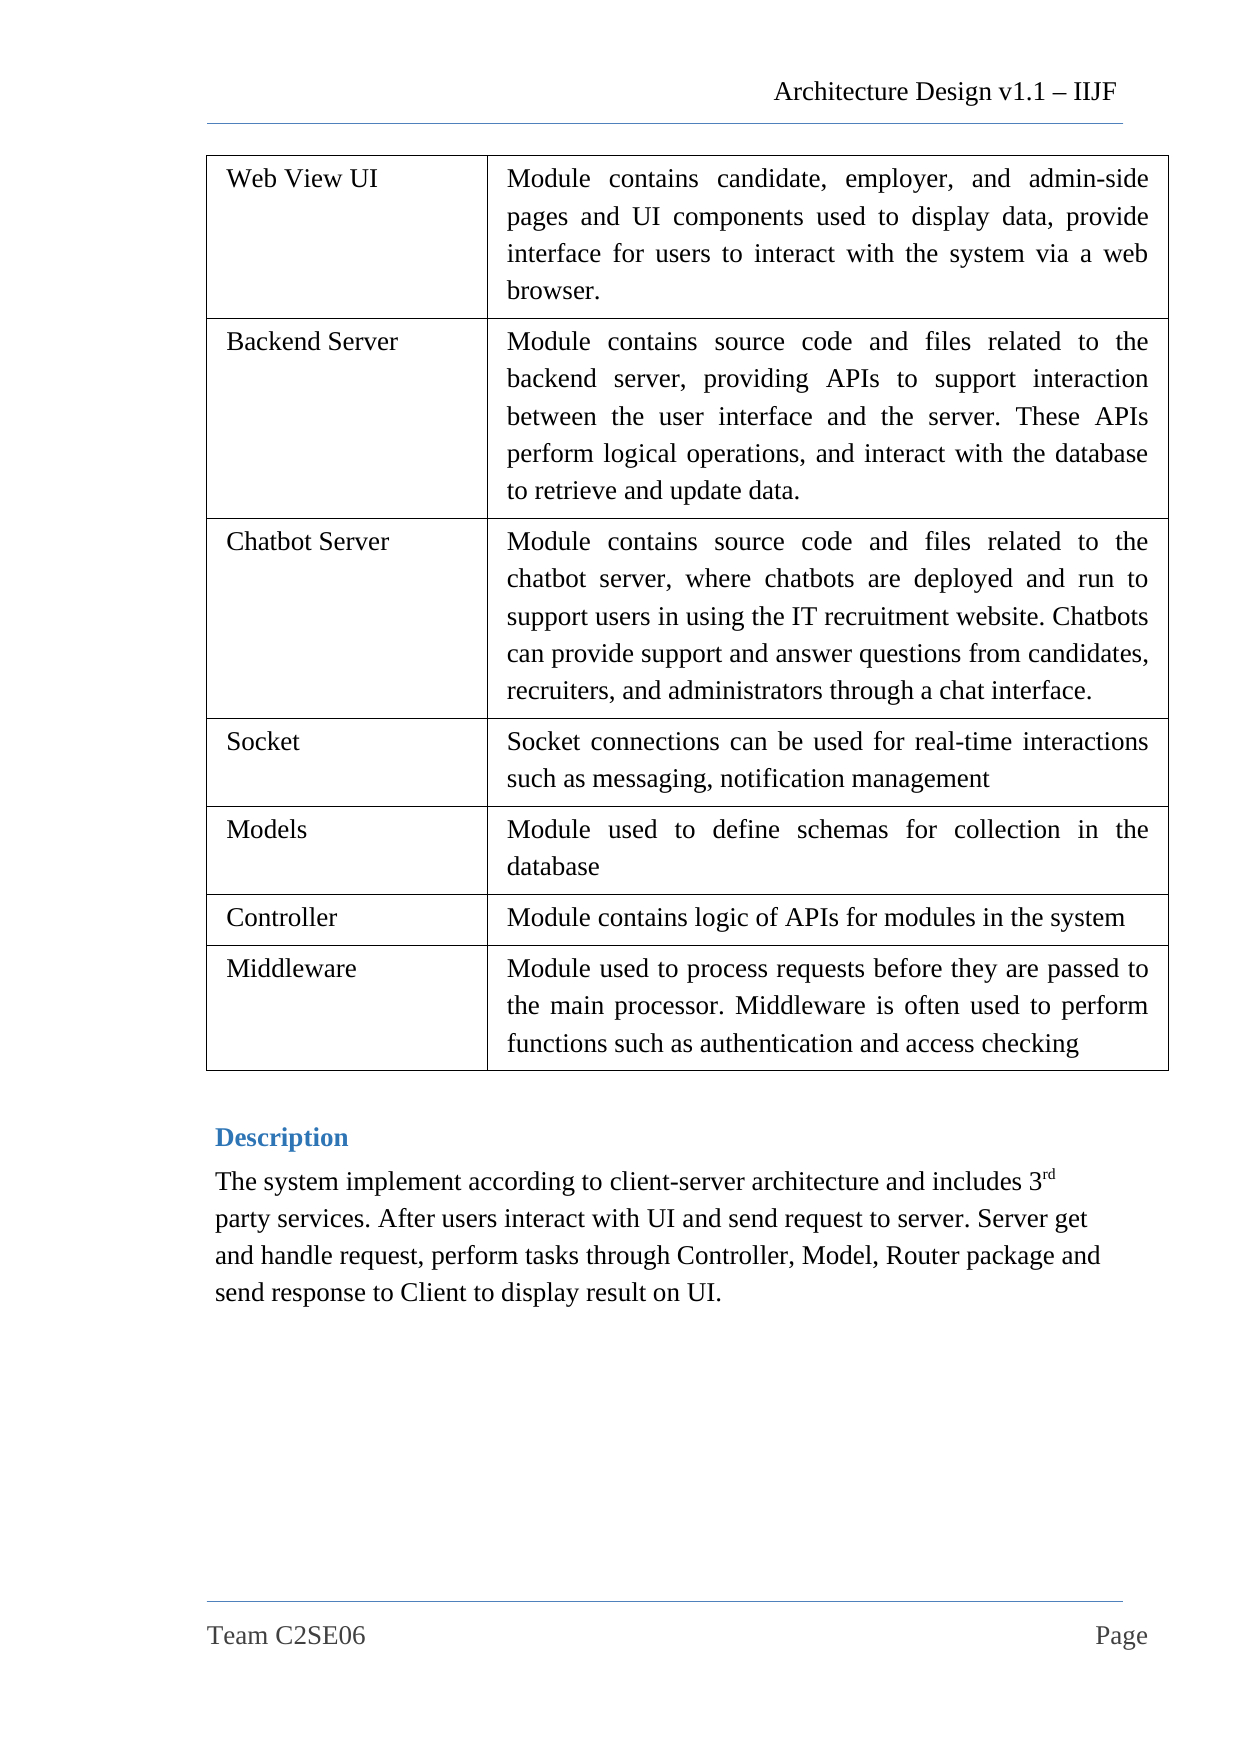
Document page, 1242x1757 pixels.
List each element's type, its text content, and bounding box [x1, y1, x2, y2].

table_cell Module used to process requests before they are passed to the main processor. Middleware is often used to perform functions such as authentication and access checking [488, 946, 1168, 1070]
table_cell Socket connections can be used for real-time interactions such as messaging, notification management [488, 719, 1168, 806]
table_cell Web View UI [207, 156, 487, 318]
table_cell Module contains source code and files related to the chatbot server, where chatbots are deployed and run to support users in using the IT recruitment website. Chatbots can provide support and answer questions from candidates, recruiters, and administrators through a chat interface. [488, 519, 1168, 718]
table_cell Backend Server [207, 319, 487, 518]
text Description [215, 1121, 1115, 1152]
table_cell Module contains source code and files related to the backend server, providing APIs to support interaction between the user interface and the server. These APIs perform logical operations, and interact with the database to retrieve and update data. [488, 319, 1168, 518]
table_cell Module contains logic of APIs for modules in the system [488, 895, 1168, 945]
table_cell Middleware [207, 946, 487, 1070]
text The system implement according to client-server architecture and includes 3rd party services. After users interact with UI and send request to server. Server get and handle request, perform tasks through Controller, Model, Router package and send response to Client to display result on UI. [215, 1164, 1115, 1308]
table_cell Module used to define schemas for collection in the database [488, 807, 1168, 894]
table_cell Module contains candidate, employer, and admin-side pages and UI components used to display data, provide interface for users to interact with the system via a web browser. [488, 156, 1168, 318]
table_cell Models [207, 807, 487, 894]
table_cell Chatbot Server [207, 519, 487, 718]
table_cell Socket [207, 719, 487, 806]
table_cell Controller [207, 895, 487, 945]
